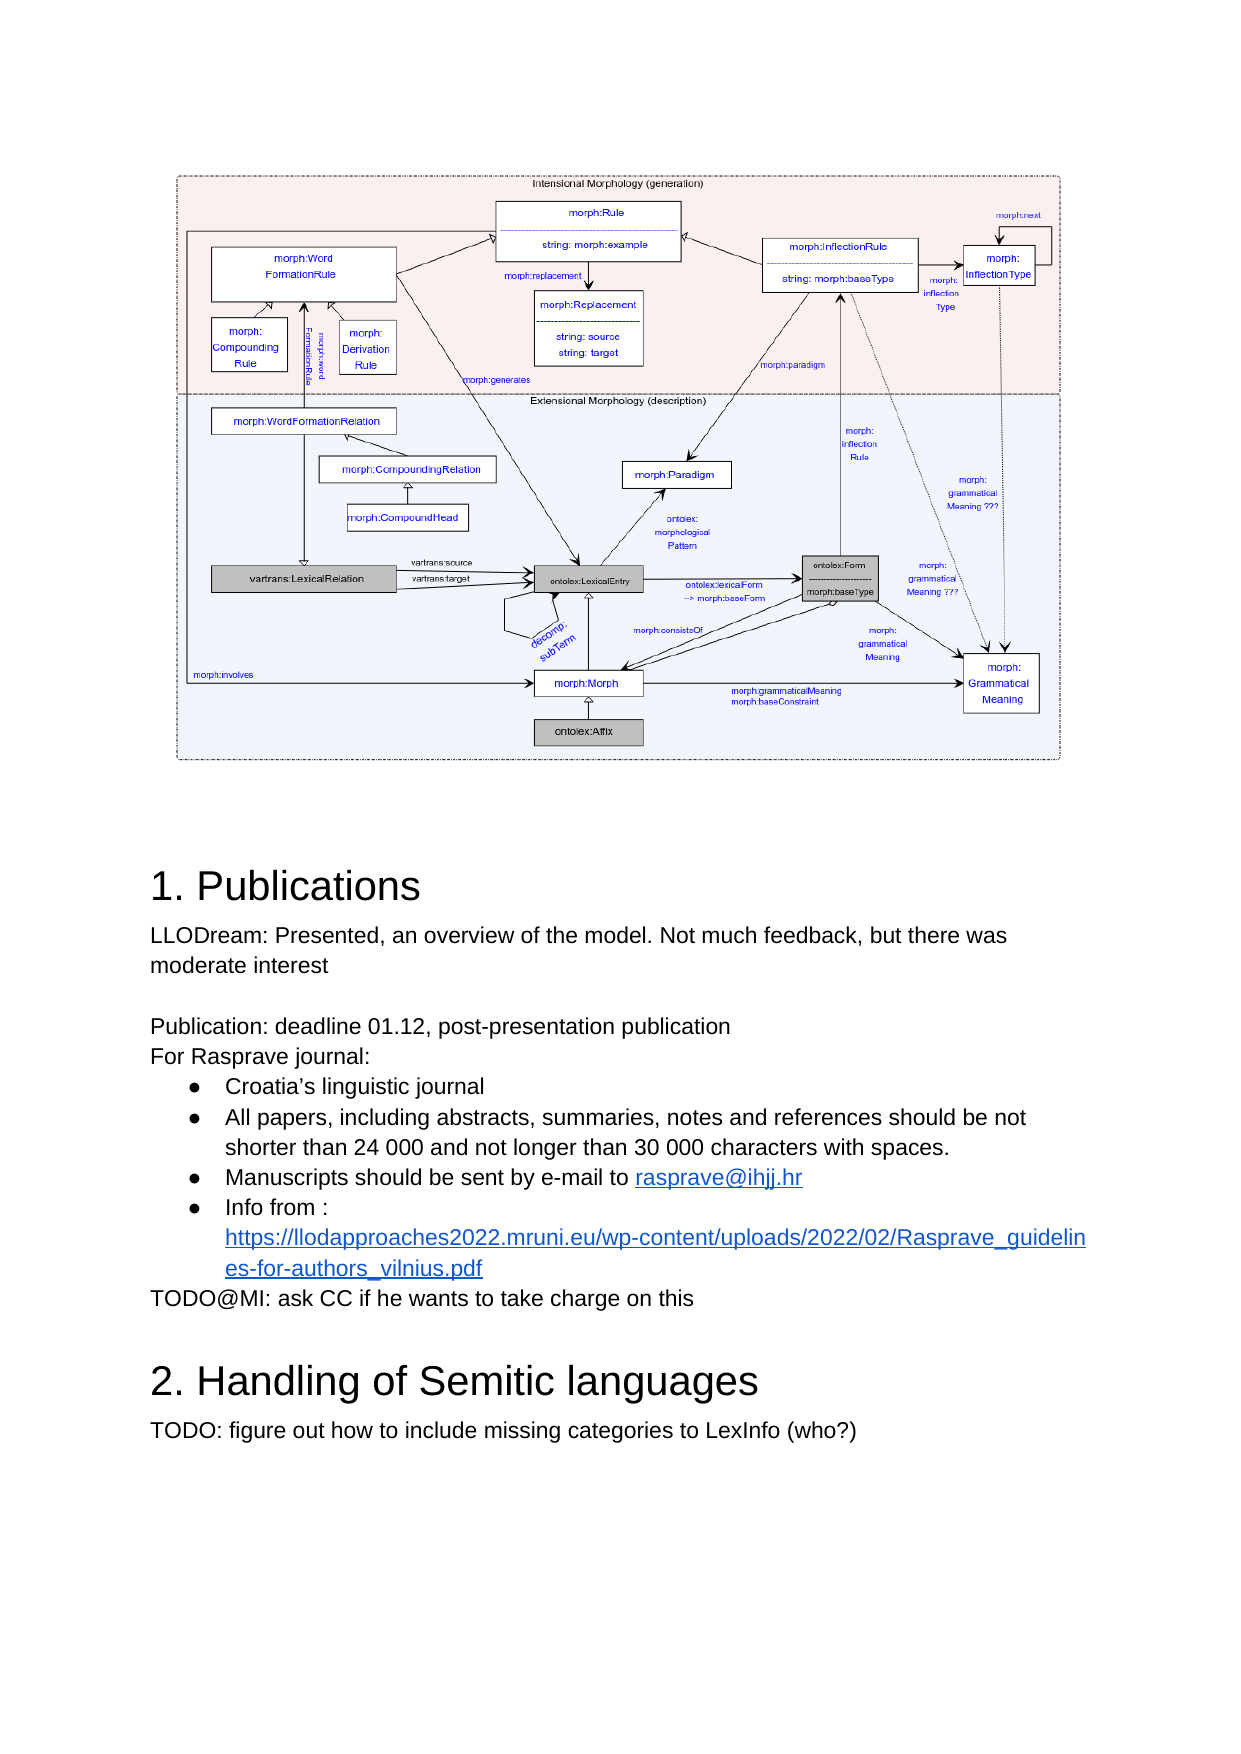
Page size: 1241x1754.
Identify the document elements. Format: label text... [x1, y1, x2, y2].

subtitle 2. Handling of Semitic languages [150, 1357, 1090, 1404]
text For Rasprave journal: [150, 1043, 1090, 1069]
list All papers, including abstracts, summaries, notes and references should be not shorter than 24 000 and not longer than 30 000 characters with spaces. [187, 1103, 1090, 1160]
list Croatia’s linguistic journal [187, 1073, 1090, 1099]
picture [150, 150, 1087, 786]
list Info from : https://llodapproaches2022.mruni.eu/wp-content/uploads/2022/02/Rasprave_guidelines-for-authors_vilnius.pdf [187, 1194, 1090, 1281]
list Manuscripts should be sent by e-mail to rasprave@ihjj.hr [187, 1164, 1090, 1190]
subtitle 1. Publications [150, 862, 1090, 910]
text LLODream: Presented, an overview of the model. Not much feedback, but there was moderate interest [150, 922, 1090, 979]
text TODO: figure out how to include missing categories to LexInfo (who?) [150, 1417, 1090, 1443]
text TODO@MI: ask CC if he wants to take charge on this [150, 1285, 1090, 1311]
text Publication: deadline 01.12, post-presentation publication [150, 1013, 1090, 1039]
